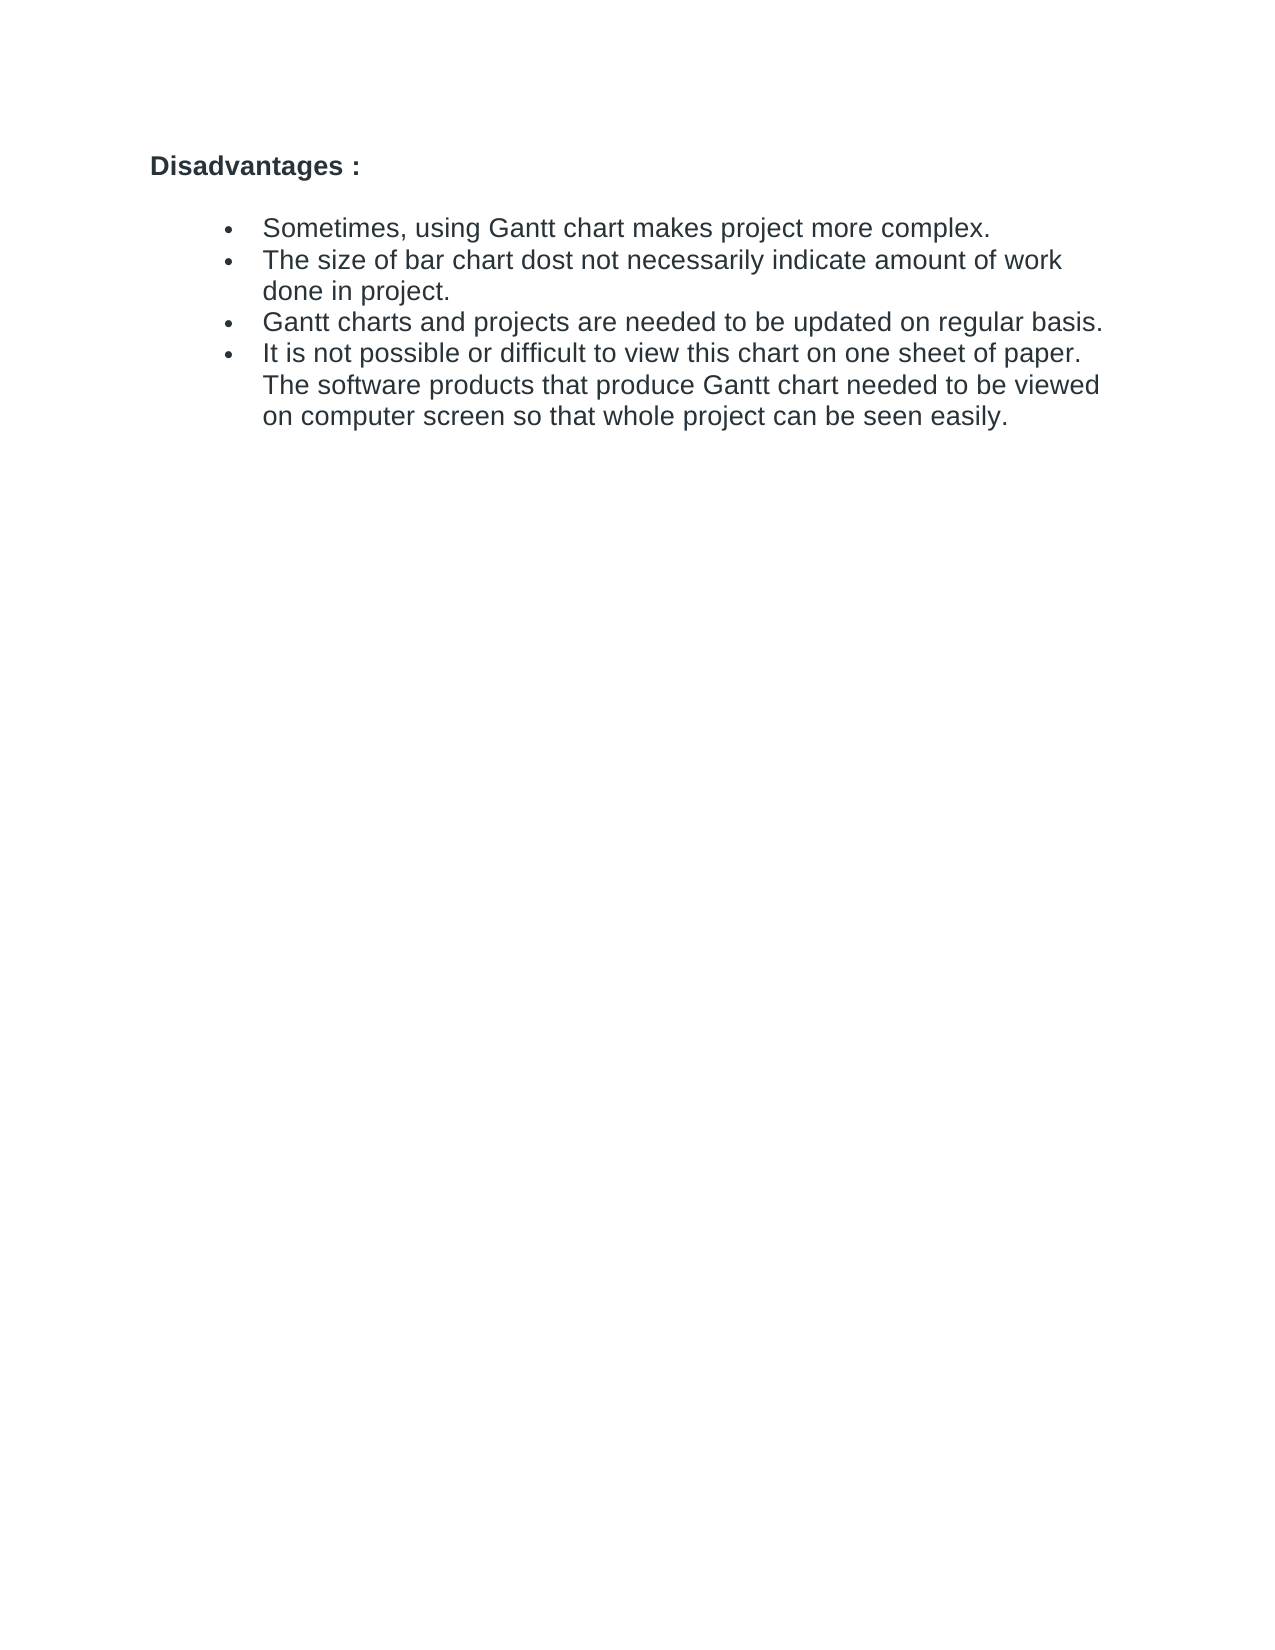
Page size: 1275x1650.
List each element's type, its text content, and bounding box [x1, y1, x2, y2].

list Gantt charts and projects are needed to be updated on regular basis. [225, 306, 1125, 337]
list It is not possible or difficult to view this chart on one sheet of paper. The software products that produce Gantt chart needed to be viewed on computer screen so that whole project can be seen easily. [225, 337, 1125, 431]
list Sometimes, using Gantt chart makes project more complex. [225, 212, 1125, 244]
list The size of bar chart dost not necessarily indicate amount of work done in project. [225, 244, 1125, 306]
text Disadvantages : [150, 150, 1125, 212]
